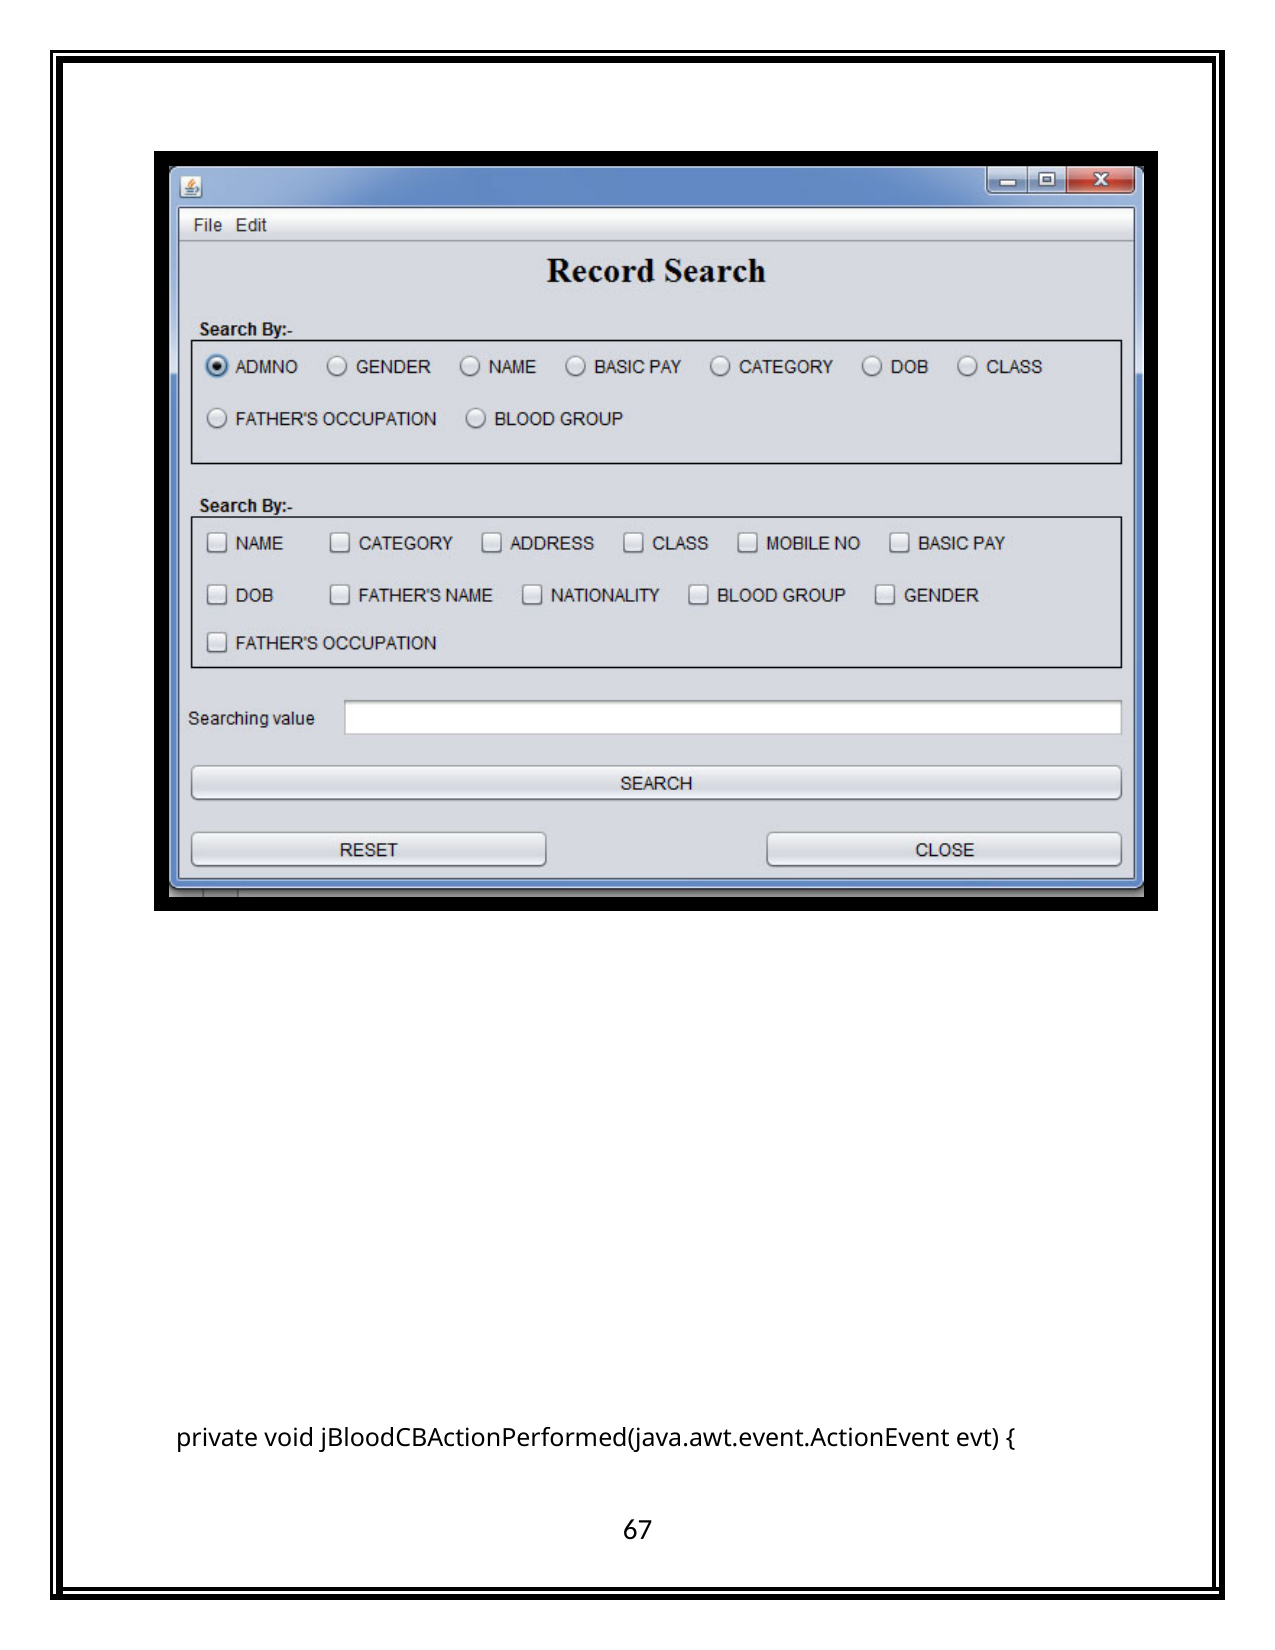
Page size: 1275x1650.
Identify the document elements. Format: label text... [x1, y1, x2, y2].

picture [169, 166, 1144, 897]
text private void jBloodCBActionPerformed(java.awt.event.ActionEvent evt) { [150, 1419, 1125, 1453]
